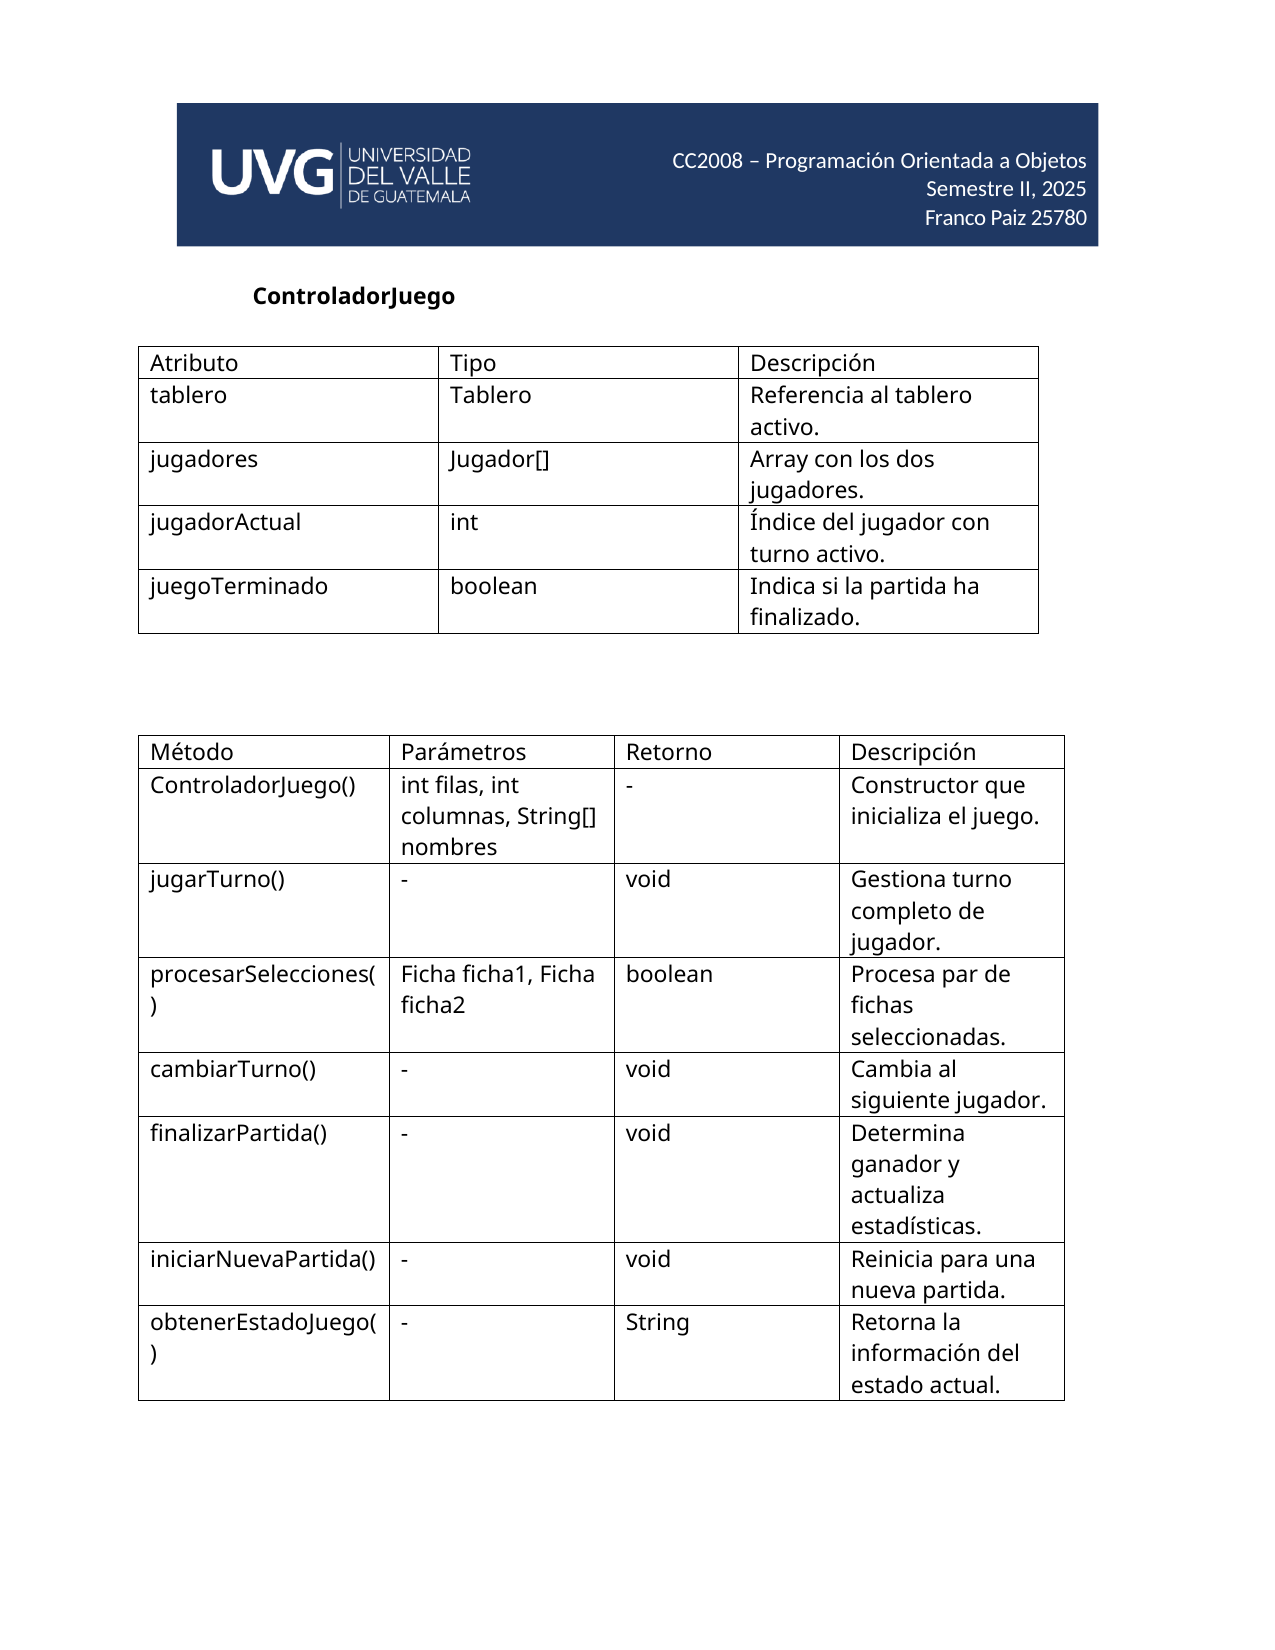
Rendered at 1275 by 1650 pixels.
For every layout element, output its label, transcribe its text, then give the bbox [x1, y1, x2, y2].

table_cell - [390, 1243, 614, 1305]
table_cell jugarTurno() [139, 864, 389, 957]
table_cell void [615, 1243, 839, 1305]
table_cell void [615, 1053, 839, 1116]
text ControladorJuego [252, 280, 1097, 311]
table_cell - [390, 1306, 614, 1400]
table_cell Tablero [439, 379, 738, 442]
table_cell obtenerEstadoJuego() [139, 1306, 389, 1400]
table_header Retorno [615, 736, 839, 768]
table_cell Referencia al tablero activo. [739, 379, 1038, 442]
table_cell int [439, 506, 738, 569]
table_cell - [390, 1117, 614, 1242]
table_cell Cambia al siguiente jugador. [840, 1053, 1064, 1116]
table_cell - [615, 769, 839, 862]
table_cell jugadorActual [139, 506, 438, 569]
table_header Tipo [439, 347, 738, 378]
table_cell tablero [139, 379, 438, 442]
table_header Atributo [139, 347, 438, 378]
table_cell Procesa par de fichas seleccionadas. [840, 958, 1064, 1052]
table_cell juegoTerminado [139, 570, 438, 632]
table_cell Jugador[] [439, 443, 738, 505]
picture [188, 103, 494, 247]
table_cell jugadores [139, 443, 438, 505]
table_cell Reinicia para una nueva partida. [840, 1243, 1064, 1305]
table_cell iniciarNuevaPartida() [139, 1243, 389, 1305]
table_header Descripción [840, 736, 1064, 768]
table_cell Ficha ficha1, Ficha ficha2 [390, 958, 614, 1052]
table_cell String [615, 1306, 839, 1400]
table_cell Índice del jugador con turno activo. [739, 506, 1038, 569]
table_cell boolean [615, 958, 839, 1052]
table_cell - [390, 1053, 614, 1116]
table_header Parámetros [390, 736, 614, 768]
table_cell void [615, 864, 839, 957]
table_cell Gestiona turno completo de jugador. [840, 864, 1064, 957]
table_cell Determina ganador y actualiza estadísticas. [840, 1117, 1064, 1242]
table_cell Retorna la información del estado actual. [840, 1306, 1064, 1400]
table_cell boolean [439, 570, 738, 632]
table_cell int filas, int columnas, String[] nombres [390, 769, 614, 862]
table_cell cambiarTurno() [139, 1053, 389, 1116]
table_header Descripción [739, 347, 1038, 378]
table_cell - [390, 864, 614, 957]
table_cell ControladorJuego() [139, 769, 389, 862]
table_cell Indica si la partida ha finalizado. [739, 570, 1038, 632]
table_cell finalizarPartida() [139, 1117, 389, 1242]
table_cell Array con los dos jugadores. [739, 443, 1038, 505]
table_cell void [615, 1117, 839, 1242]
table_header Método [139, 736, 389, 768]
table_cell Constructor que inicializa el juego. [840, 769, 1064, 862]
table_cell procesarSelecciones() [139, 958, 389, 1052]
